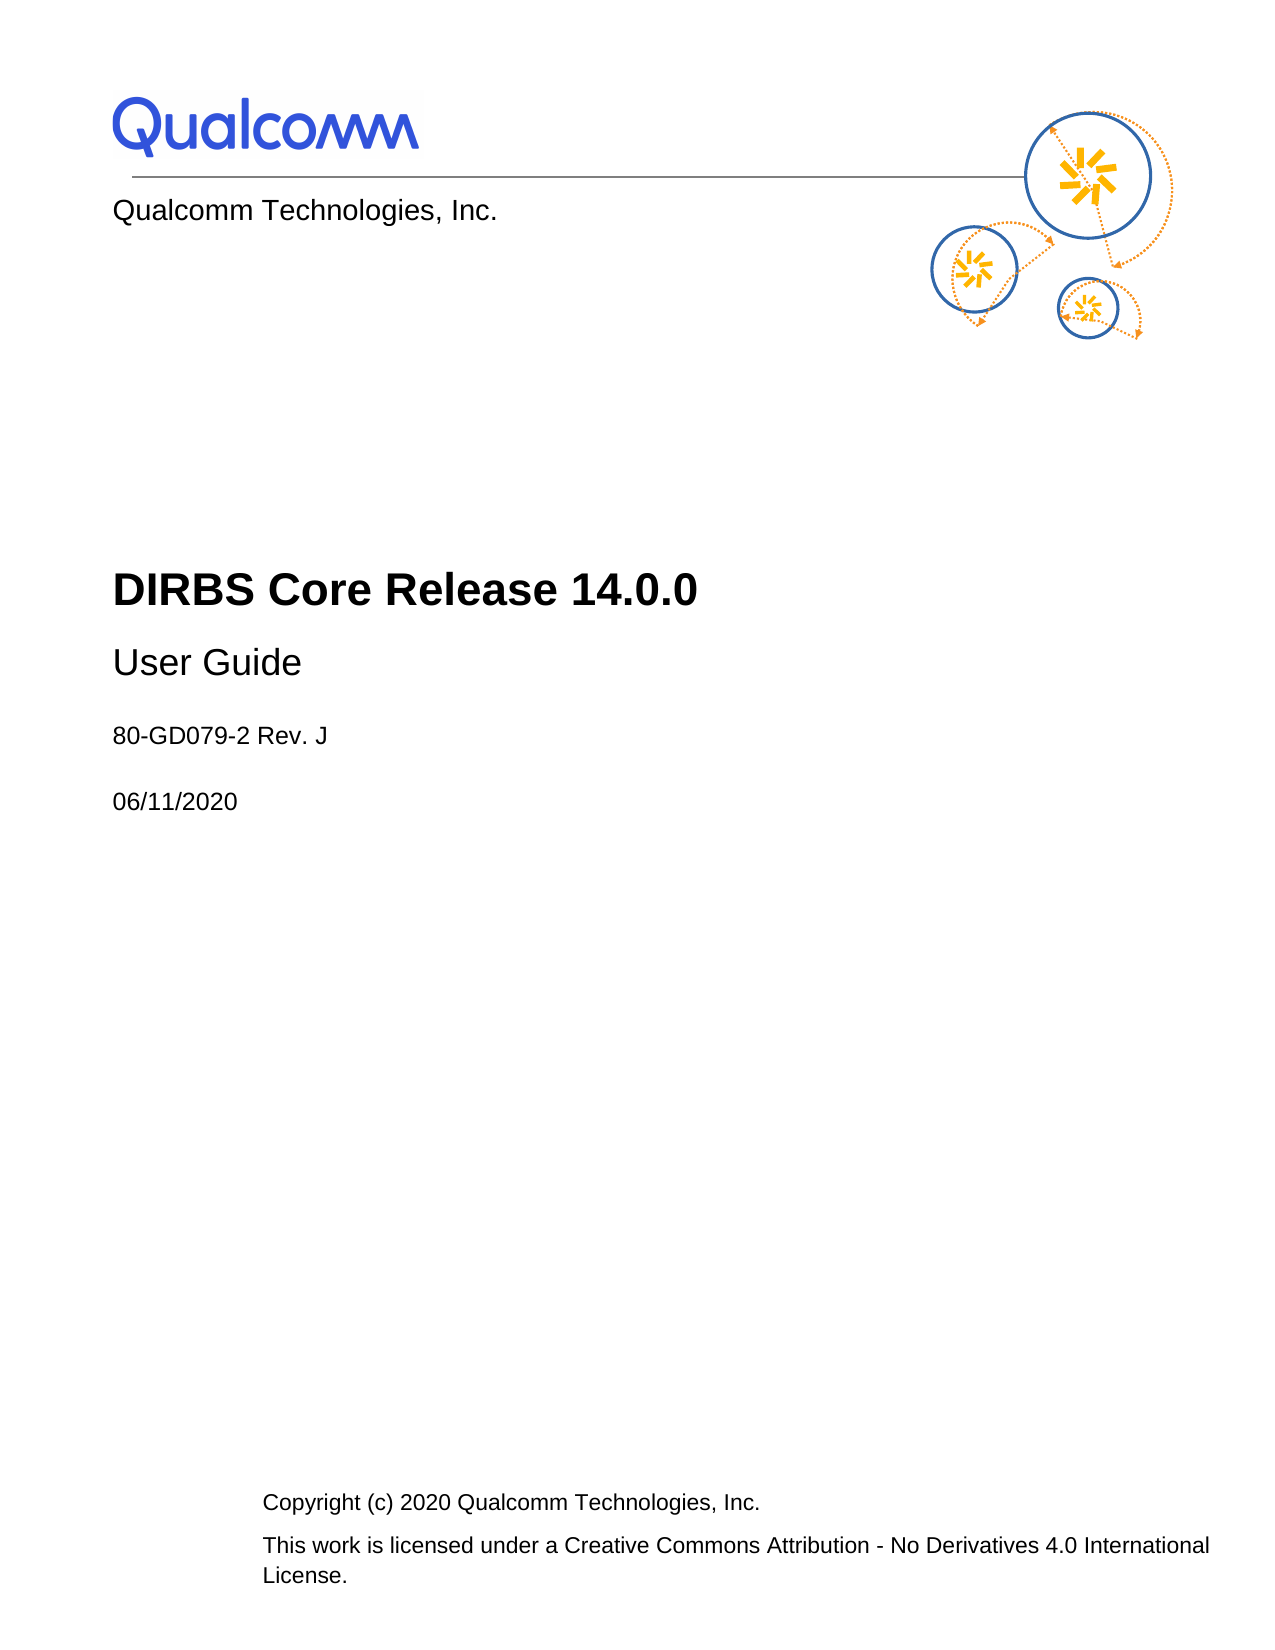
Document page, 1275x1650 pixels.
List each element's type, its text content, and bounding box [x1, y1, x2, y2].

picture [112, 90, 424, 159]
text DIRBS Core Release 14.0.0 [112, 562, 1162, 615]
text User Guide [112, 640, 1162, 683]
text 80-GD079-2 Rev. J [112, 721, 1162, 749]
